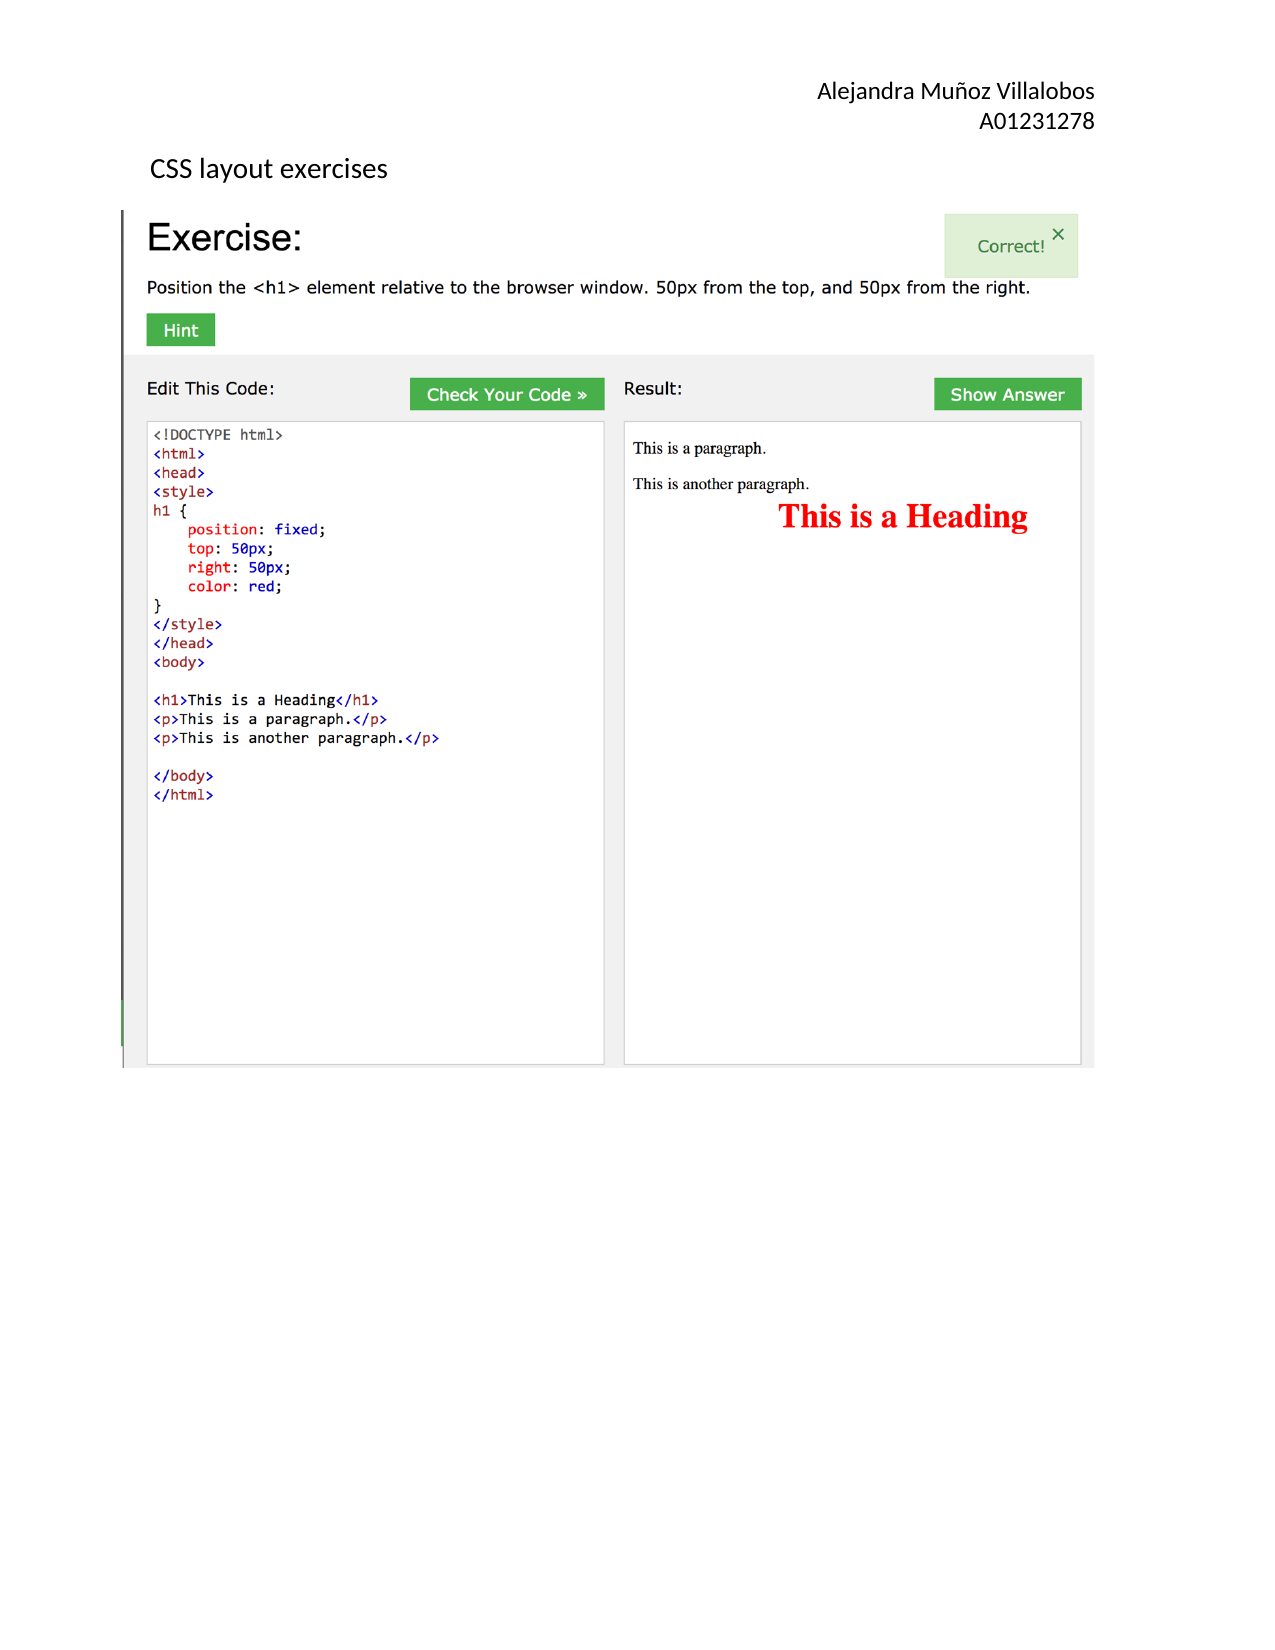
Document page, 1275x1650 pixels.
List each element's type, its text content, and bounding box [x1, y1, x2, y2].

picture [121, 210, 1095, 1068]
text CSS layout exercises [150, 150, 1125, 186]
